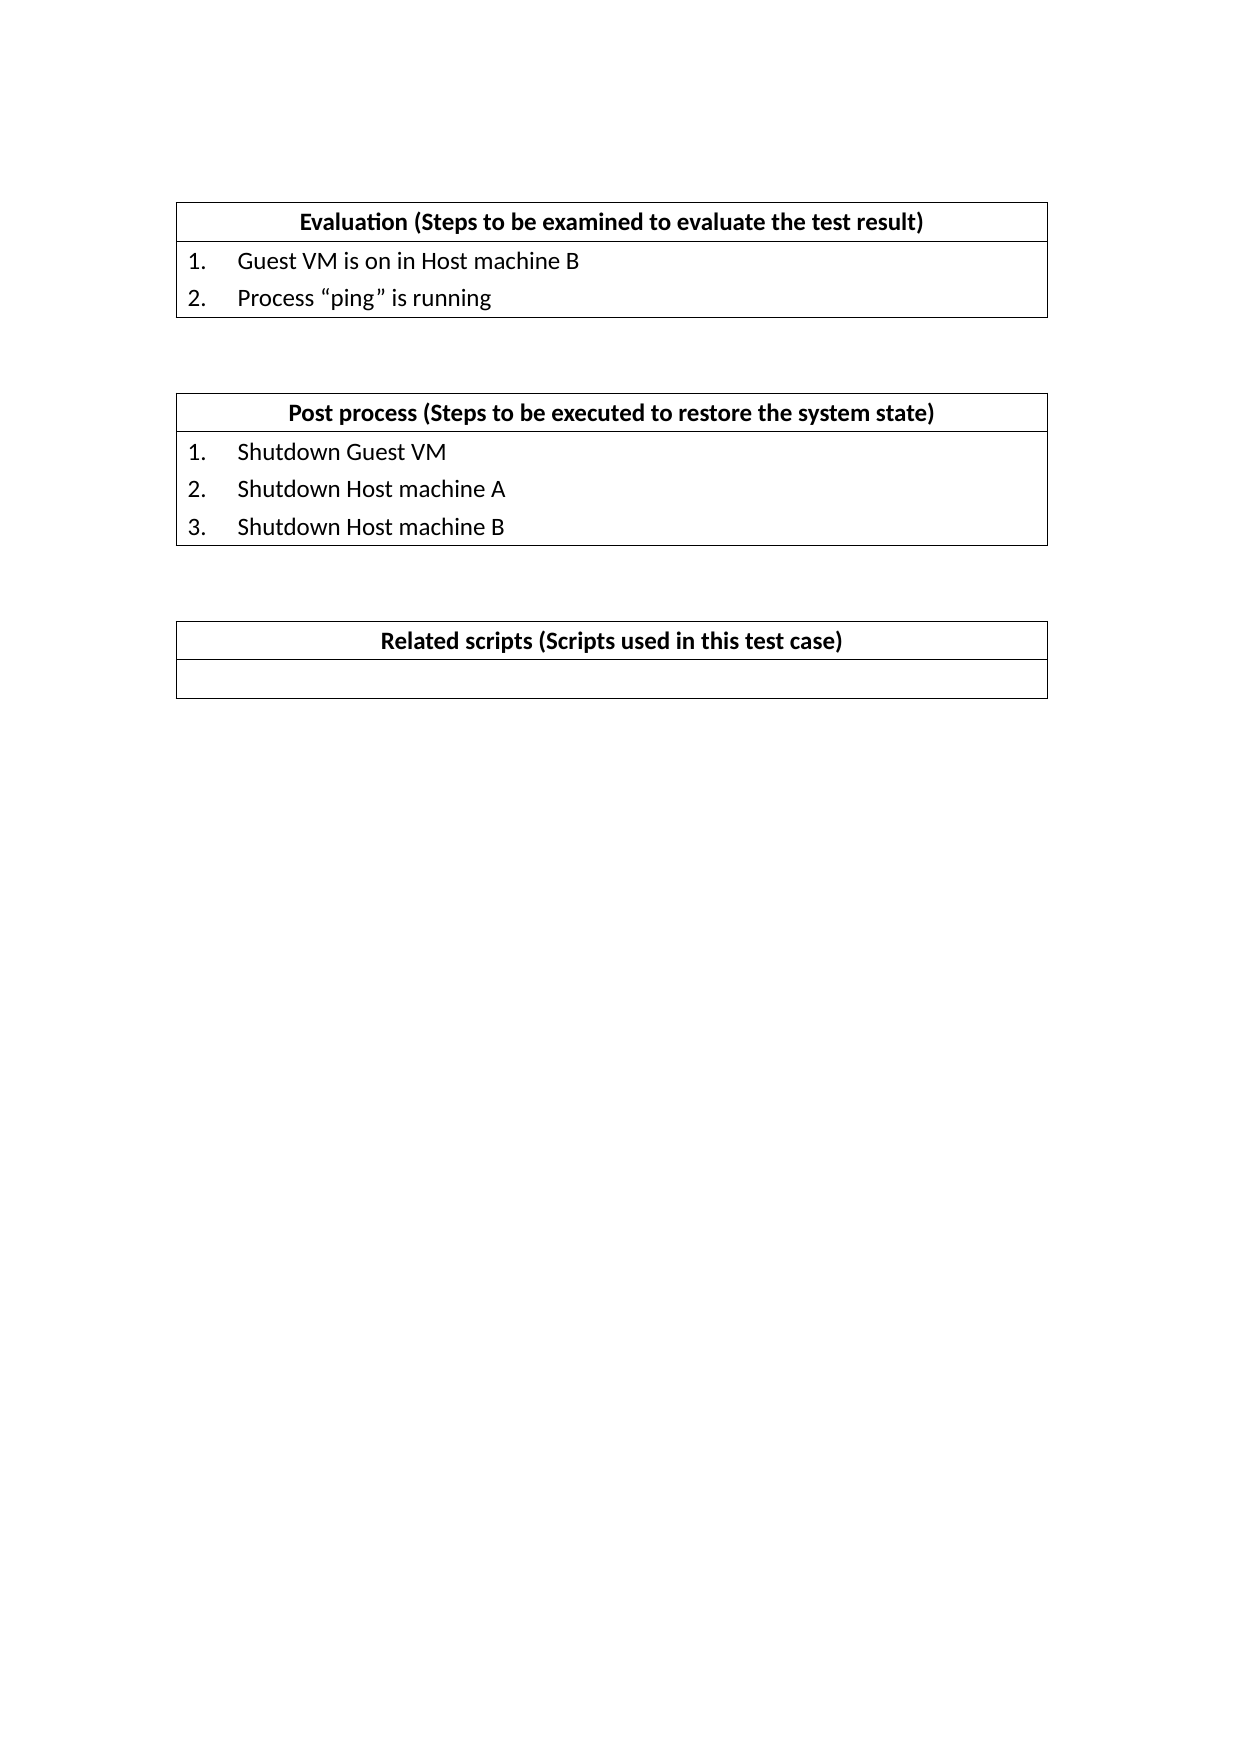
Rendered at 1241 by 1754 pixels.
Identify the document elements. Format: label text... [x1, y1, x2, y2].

table_cell [177, 660, 1047, 698]
table_header Post process (Steps to be executed to restore the system state) [177, 394, 1047, 431]
table_header Evaluation (Steps to be examined to evaluate the test result) [177, 203, 1047, 241]
table_cell Shutdown Guest VM Shutdown Host machine A Shutdown Host machine B [177, 432, 1047, 545]
table_header Related scripts (Scripts used in this test case) [177, 622, 1047, 659]
table_cell Guest VM is on in Host machine B Process “ping” is running [177, 242, 1047, 317]
